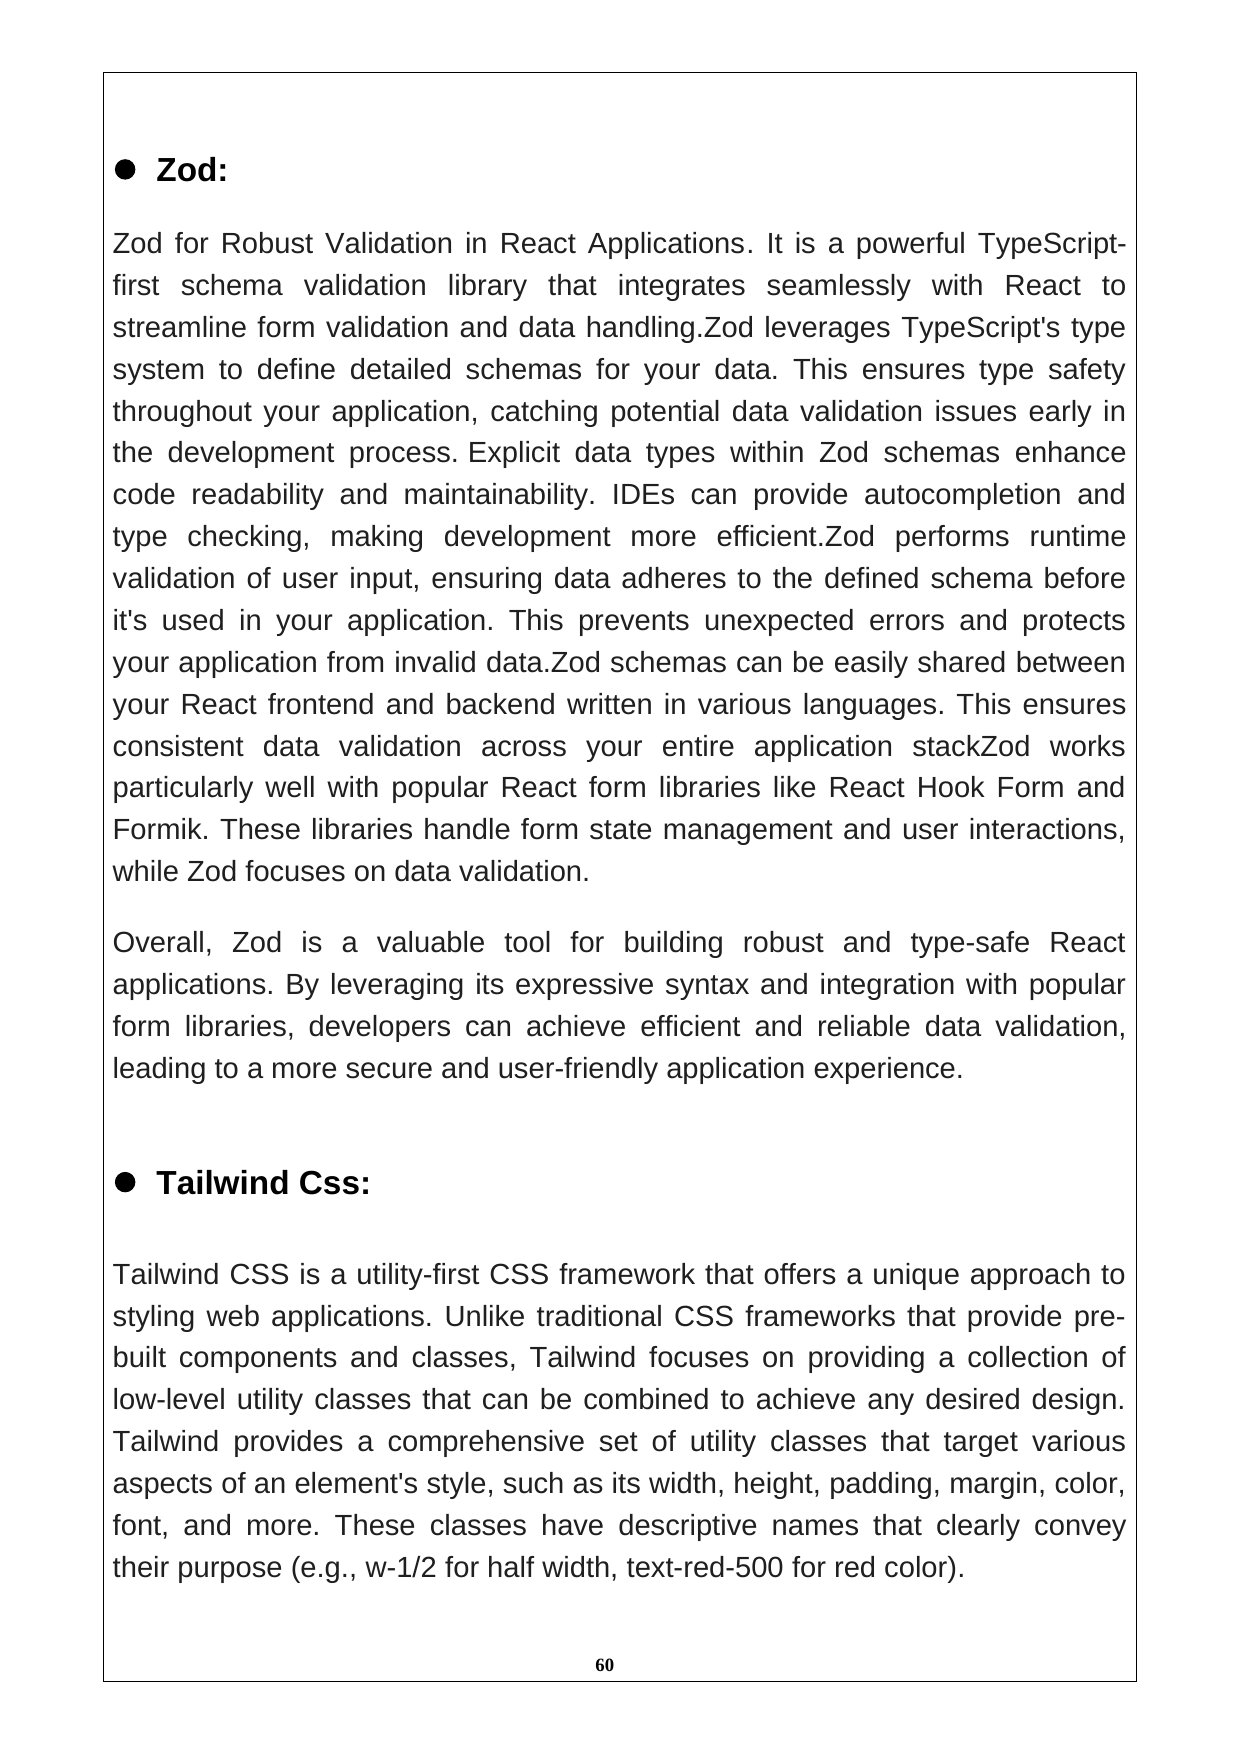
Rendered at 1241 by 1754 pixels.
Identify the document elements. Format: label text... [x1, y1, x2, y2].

subtitle Zod for Robust Validation in React Applications. It is a powerful TypeScript-first schema validation library that integrates seamlessly with React to streamline form validation and data handling.Zod leverages TypeScript's type system to define detailed schemas for your data. This ensures type safety throughout your application, catching potential data validation issues early in the development process. Explicit data types within Zod schemas enhance code readability and maintainability. IDEs can provide autocompletion and type checking, making development more efficient.Zod performs runtime validation of user input, ensuring data adheres to the defined schema before it's used in your application. This prevents unexpected errors and protects your application from invalid data.Zod schemas can be easily shared between your React frontend and backend written in various languages. This ensures consistent data validation across your entire application stackZod works particularly well with popular React form libraries like React Hook Form and Formik. These libraries handle form state management and user interactions, while Zod focuses on data validation. [112, 574, 1128, 657]
list Zod: [112, 150, 1128, 188]
text Overall, Zod is a valuable tool for building robust and type-safe React applications. By leveraging its expressive syntax and integration with popular form libraries, developers can achieve efficient and reliable data validation, leading to a more secure and user-friendly application experience. [112, 925, 1128, 1021]
list Tailwind Css: [112, 1163, 1128, 1201]
subtitle Zod for Robust Validation in React Applications. It is a powerful TypeScript-first schema validation library that integrates seamlessly with React to streamline form validation and data handling.Zod leverages TypeScript's type system to define detailed schemas for your data. This ensures type safety throughout your application, catching potential data validation issues early in the development process. Explicit data types within Zod schemas enhance code readability and maintainability. IDEs can provide autocompletion and type checking, making development more efficient.Zod performs runtime validation of user input, ensuring data adheres to the defined schema before it's used in your application. This prevents unexpected errors and protects your application from invalid data.Zod schemas can be easily shared between your React frontend and backend written in various languages. This ensures consistent data validation across your entire application stackZod works particularly well with popular React form libraries like React Hook Form and Formik. These libraries handle form state management and user interactions, while Zod focuses on data validation. [112, 700, 1128, 888]
subtitle Zod for Robust Validation in React Applications. It is a powerful TypeScript-first schema validation library that integrates seamlessly with React to streamline form validation and data handling.Zod leverages TypeScript's type system to define detailed schemas for your data. This ensures type safety throughout your application, catching potential data validation issues early in the development process. Explicit data types within Zod schemas enhance code readability and maintainability. IDEs can provide autocompletion and type checking, making development more efficient.Zod performs runtime validation of user input, ensuring data adheres to the defined schema before it's used in your application. This prevents unexpected errors and protects your application from invalid data.Zod schemas can be easily shared between your React frontend and backend written in various languages. This ensures consistent data validation across your entire application stackZod works particularly well with popular React form libraries like React Hook Form and Formik. These libraries handle form state management and user interactions, while Zod focuses on data validation. [112, 281, 1128, 406]
list Tailwind CSS is a utility-first CSS framework that offers a unique approach to styling web applications. Unlike traditional CSS frameworks that provide pre-built components and classes, Tailwind focuses on providing a collection of low-level utility classes that can be combined to achieve any desired design. Tailwind provides a comprehensive set of utility classes that target various aspects of an element's style, such as its width, height, padding, margin, color, font, and more. These classes have descriptive names that clearly convey their purpose (e.g., w-1/2 for half width, text-red-500 for red color). [112, 1521, 1128, 1583]
text Overall, Zod is a valuable tool for building robust and type-safe React applications. By leveraging its expressive syntax and integration with popular form libraries, developers can achieve efficient and reliable data validation, leading to a more secure and user-friendly application experience. [112, 1022, 1128, 1084]
list Tailwind CSS is a utility-first CSS framework that offers a unique approach to styling web applications. Unlike traditional CSS frameworks that provide pre-built components and classes, Tailwind focuses on providing a collection of low-level utility classes that can be combined to achieve any desired design. Tailwind provides a comprehensive set of utility classes that target various aspects of an element's style, such as its width, height, padding, margin, color, font, and more. These classes have descriptive names that clearly convey their purpose (e.g., w-1/2 for half width, text-red-500 for red color). [112, 1257, 1128, 1520]
subtitle Zod for Robust Validation in React Applications. It is a powerful TypeScript-first schema validation library that integrates seamlessly with React to streamline form validation and data handling.Zod leverages TypeScript's type system to define detailed schemas for your data. This ensures type safety throughout your application, catching potential data validation issues early in the development process. Explicit data types within Zod schemas enhance code readability and maintainability. IDEs can provide autocompletion and type checking, making development more efficient.Zod performs runtime validation of user input, ensuring data adheres to the defined schema before it's used in your application. This prevents unexpected errors and protects your application from invalid data.Zod schemas can be easily shared between your React frontend and backend written in various languages. This ensures consistent data validation across your entire application stackZod works particularly well with popular React form libraries like React Hook Form and Formik. These libraries handle form state management and user interactions, while Zod focuses on data validation. [112, 407, 1128, 531]
